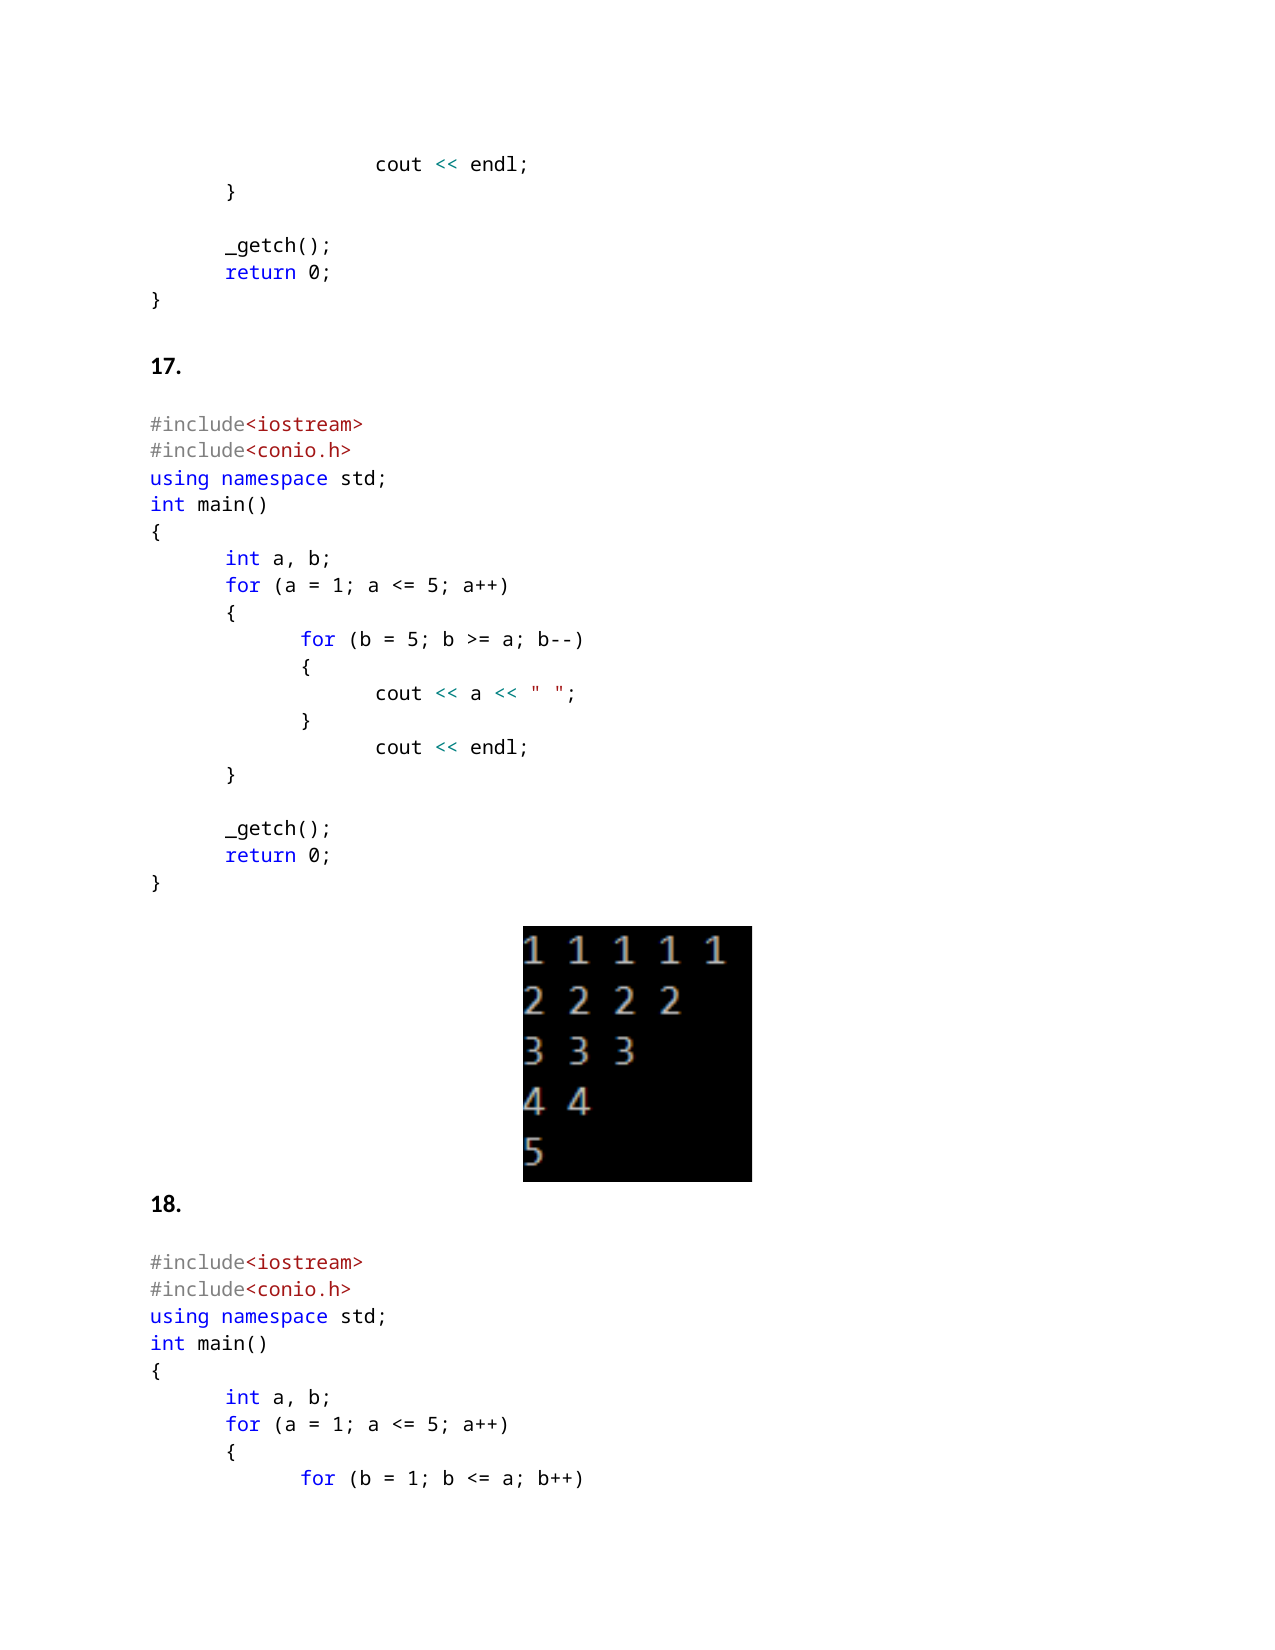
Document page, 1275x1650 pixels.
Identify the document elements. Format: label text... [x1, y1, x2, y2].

text _getch(); [150, 231, 1125, 258]
text for (a = 1; a <= 5; a++) [150, 1410, 1125, 1437]
text return 0; [150, 258, 1125, 285]
text { [150, 653, 1125, 679]
text cout << a << " "; [150, 679, 1125, 707]
picture [523, 926, 753, 1182]
text } [150, 285, 1125, 312]
text { [150, 1356, 1125, 1383]
text using namespace std; [150, 1302, 1125, 1329]
text } [150, 177, 1125, 204]
text { [150, 599, 1125, 626]
text int a, b; [150, 1383, 1125, 1410]
text for (b = 1; b <= a; b++) [150, 1464, 1125, 1491]
text for (a = 1; a <= 5; a++) [150, 572, 1125, 599]
text return 0; [150, 841, 1125, 868]
text #include<conio.h> [150, 1275, 1125, 1302]
text int a, b; [150, 545, 1125, 572]
text cout << endl; [150, 733, 1125, 761]
text using namespace std; [150, 464, 1125, 491]
text } [150, 761, 1125, 787]
text } [150, 868, 1125, 895]
text for (b = 5; b >= a; b--) [150, 626, 1125, 653]
text { [150, 518, 1125, 545]
text int main() [150, 491, 1125, 518]
text } [150, 707, 1125, 733]
text #include<iostream> [150, 1248, 1125, 1275]
text #include<conio.h> [150, 437, 1125, 464]
text #include<iostream> [150, 410, 1125, 437]
text int main() [150, 1329, 1125, 1356]
text { [150, 1437, 1125, 1464]
text cout << endl; [150, 150, 1125, 177]
text _getch(); [150, 814, 1125, 841]
